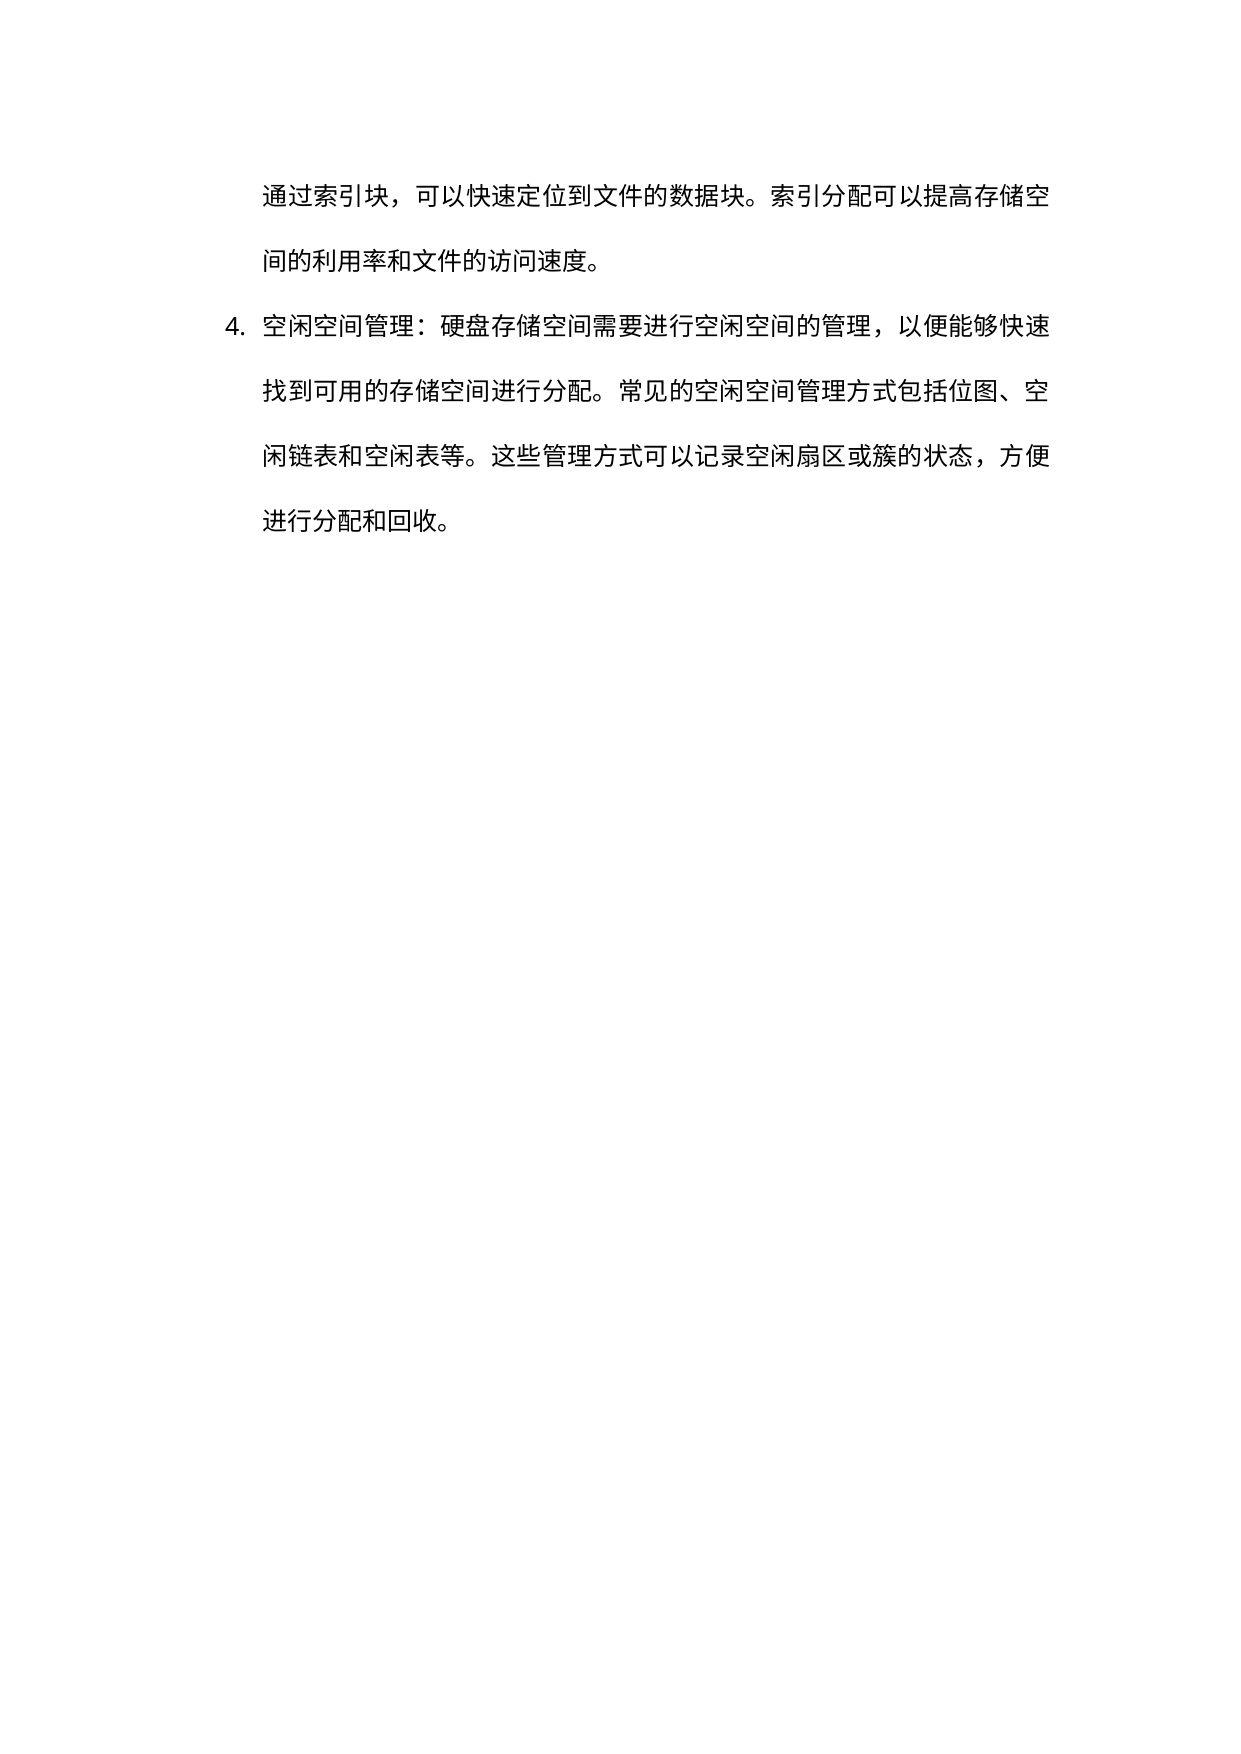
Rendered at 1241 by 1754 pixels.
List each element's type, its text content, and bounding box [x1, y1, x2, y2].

list 空闲空间管理：硬盘存储空间需要进行空闲空间的管理，以便能够快速找到可用的存储空间进行分配。常见的空闲空间管理方式包括位图、空闲链表和空闲表等。这些管理方式可以记录空闲扇区或簇的状态，方便进行分配和回收。 [225, 292, 1053, 552]
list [225, 162, 1053, 292]
